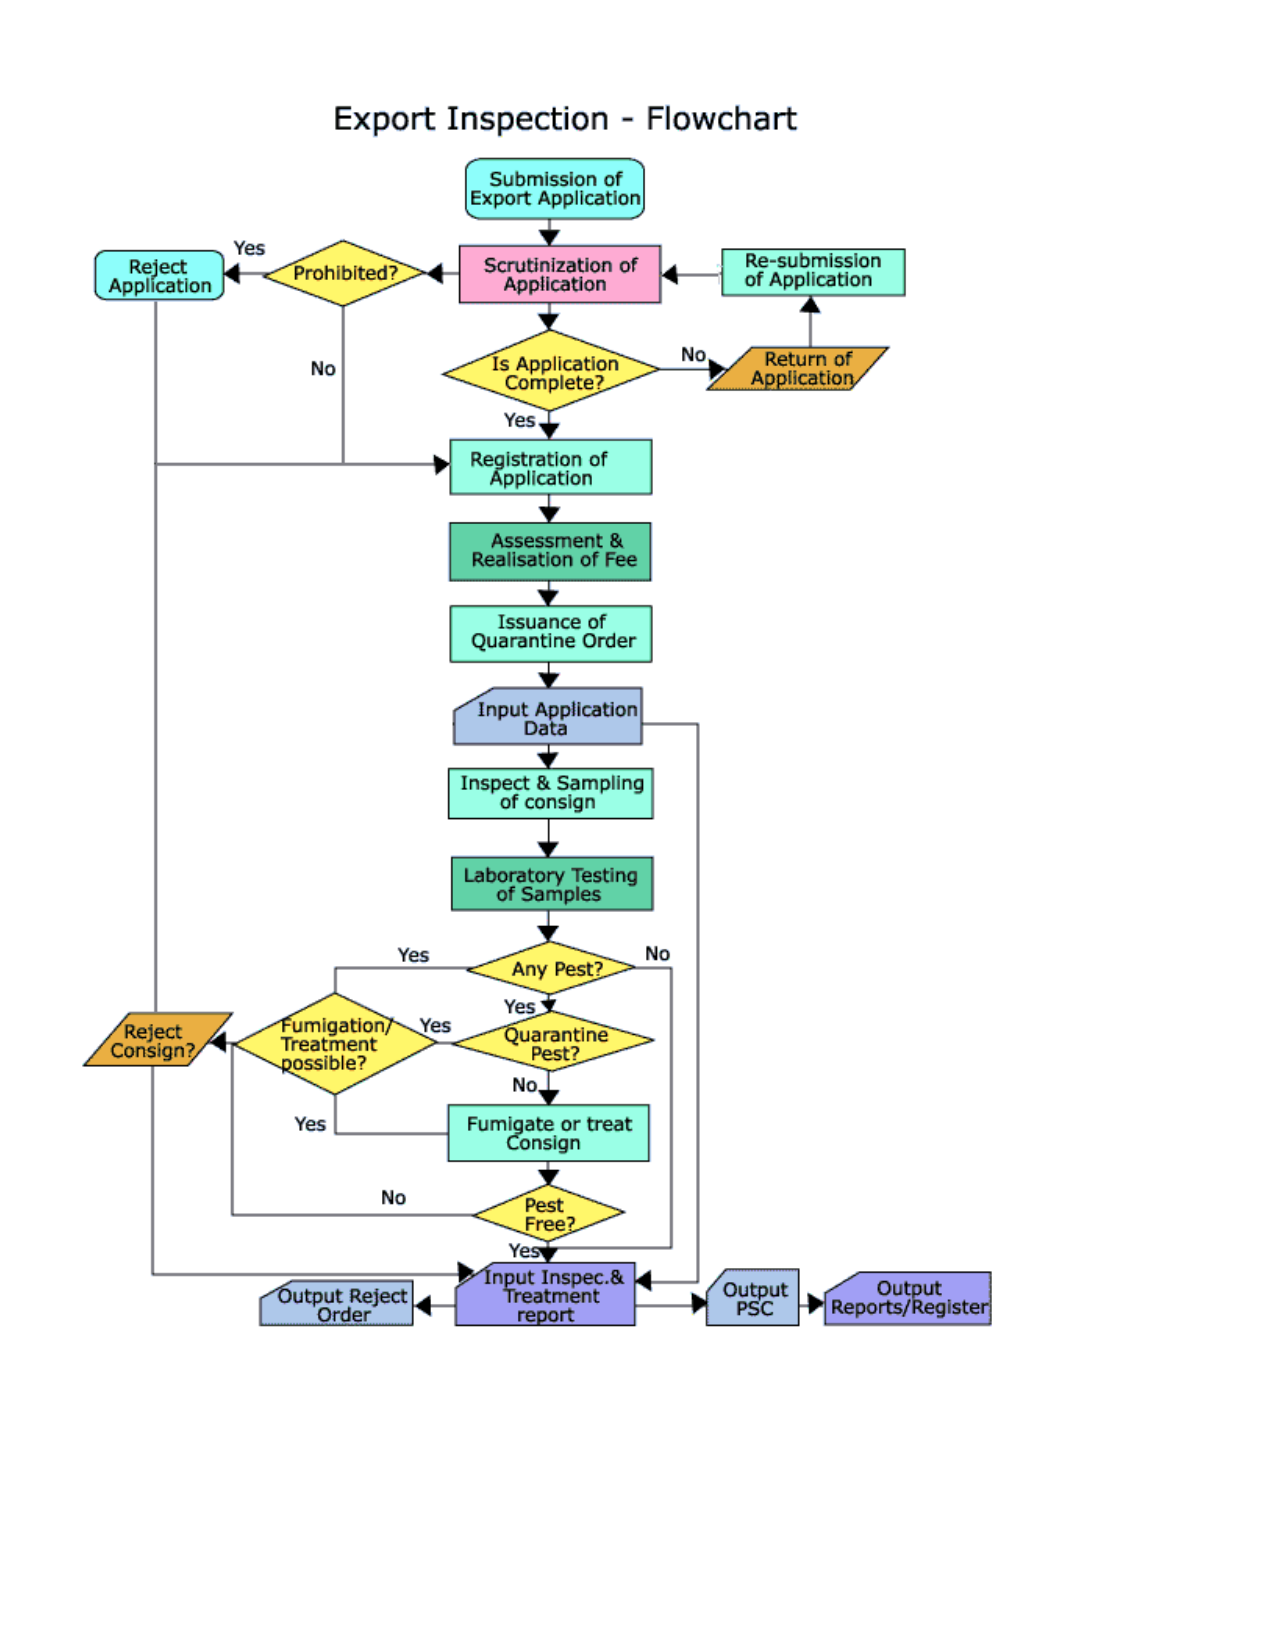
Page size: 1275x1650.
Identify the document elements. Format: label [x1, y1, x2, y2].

picture [81, 97, 992, 1328]
